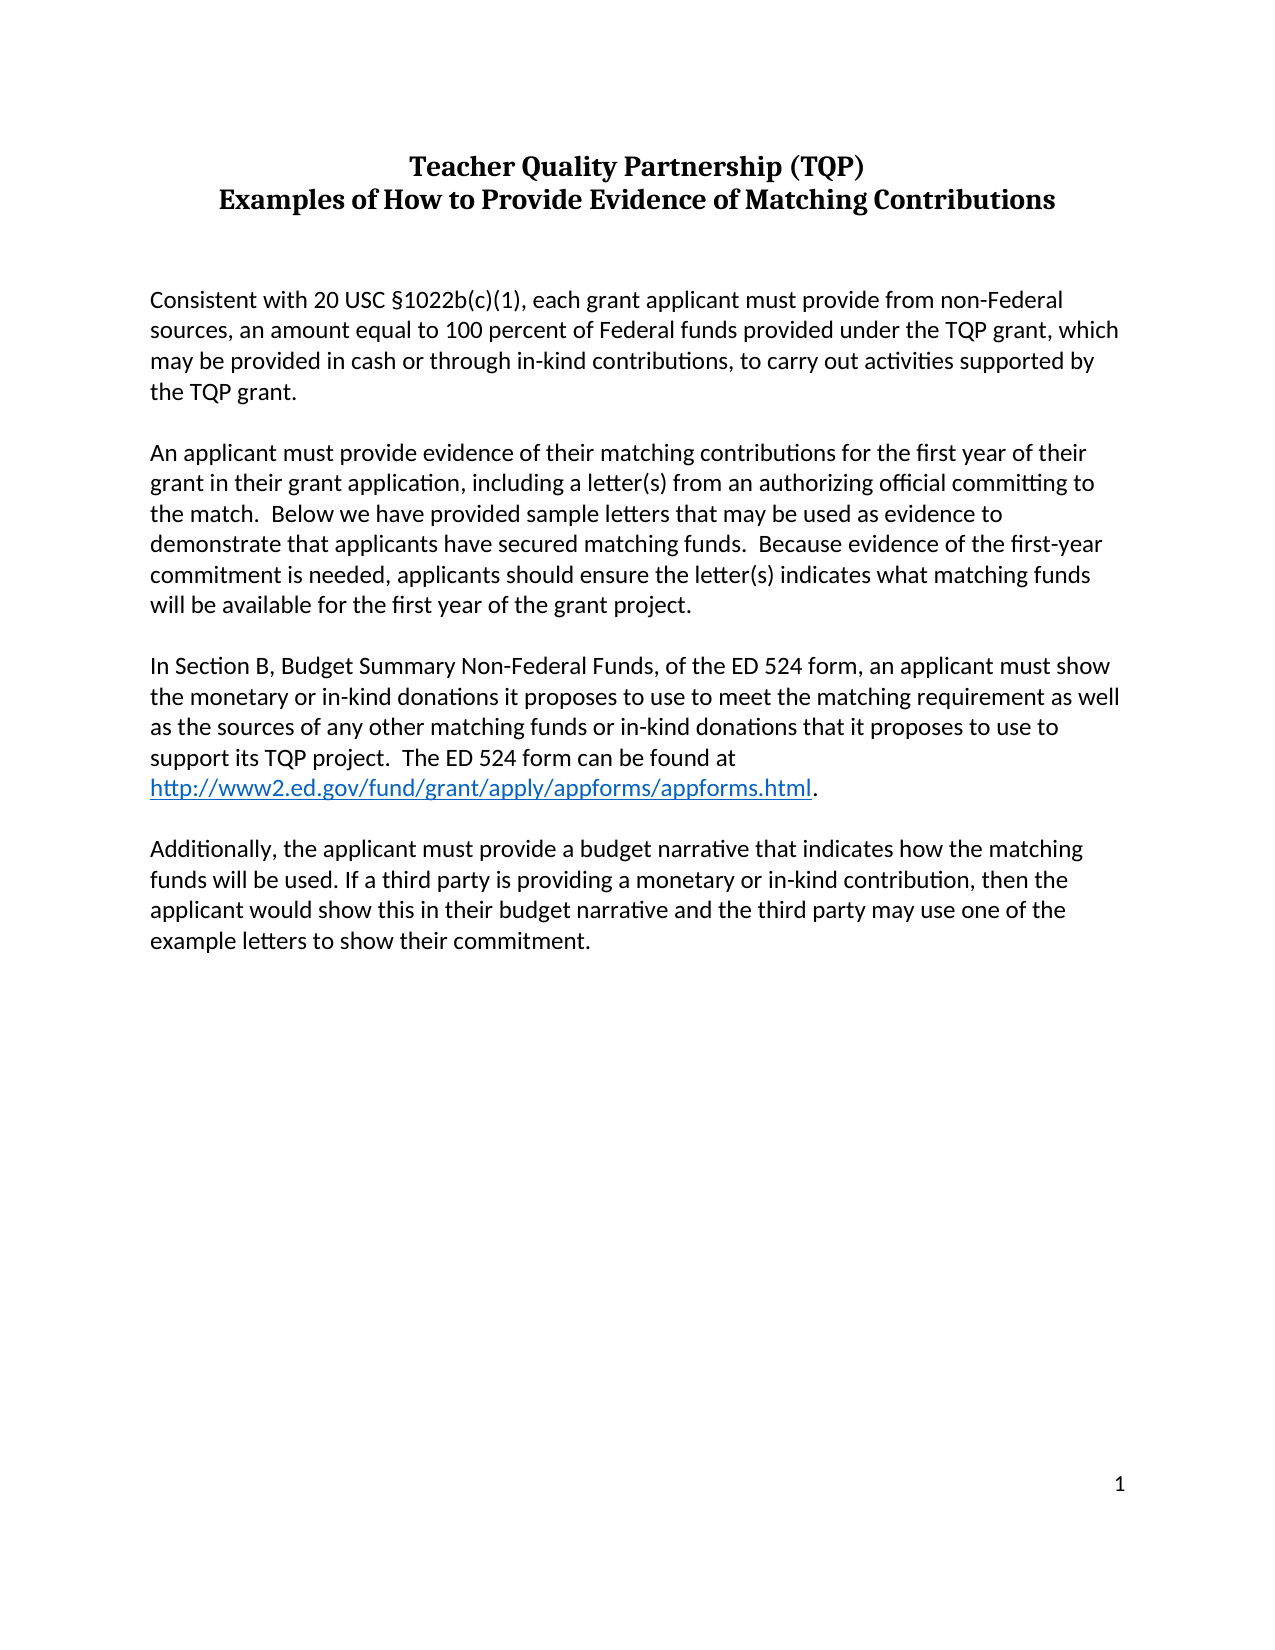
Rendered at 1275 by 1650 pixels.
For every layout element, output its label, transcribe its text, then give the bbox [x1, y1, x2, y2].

text In Section B, Budget Summary Non-Federal Funds, of the ED 524 form, an applicant must show the monetary or in-kind donations it proposes to use to meet the matching requirement as well as the sources of any other matching funds or in-kind donations that it proposes to use to support its TQP project. The ED 524 form can be found at http://www2.ed.gov/fund/grant/apply/appforms/appforms.html. [150, 650, 1125, 803]
text An applicant must provide evidence of their matching contributions for the first year of their grant in their grant application, including a letter(s) from an authorizing official committing to the match. Below we have provided sample letters that may be used as evidence to demonstrate that applicants have secured matching funds. Because evidence of the first-year commitment is needed, applicants should ensure the letter(s) indicates what matching funds will be available for the first year of the grant project. [150, 437, 1125, 620]
text Teacher Quality Partnership (TQP) [150, 150, 1125, 183]
text Examples of How to Provide Evidence of Matching Contributions [150, 183, 1125, 217]
text Consistent with 20 USC §1022b(c)(1), each grant applicant must provide from non-Federal sources, an amount equal to 100 percent of Federal funds provided under the TQP grant, which may be provided in cash or through in-kind contributions, to carry out activities supported by the TQP grant. [150, 284, 1125, 406]
text Additionally, the applicant must provide a budget narrative that indicates how the matching funds will be used. If a third party is providing a monetary or in-kind contribution, then the applicant would show this in their budget narrative and the third party may use one of the example letters to show their commitment. [150, 833, 1125, 956]
